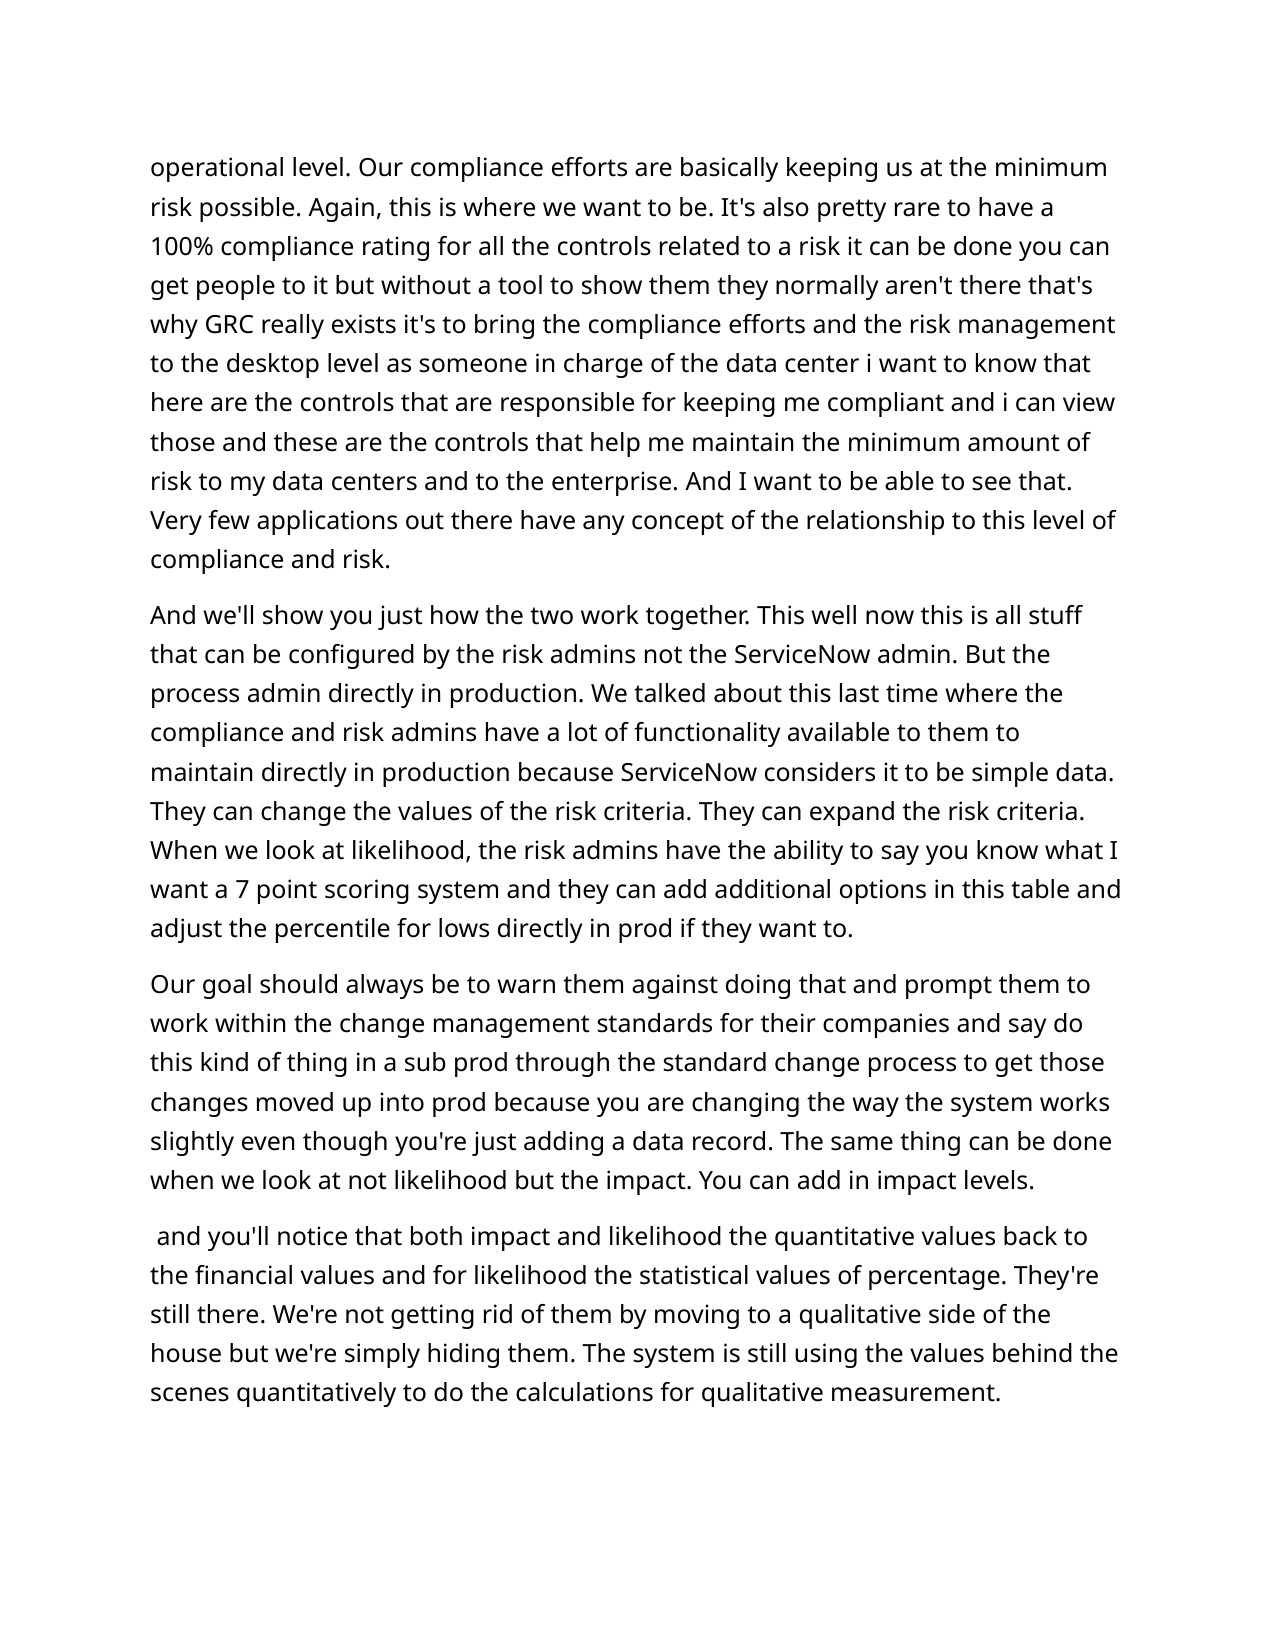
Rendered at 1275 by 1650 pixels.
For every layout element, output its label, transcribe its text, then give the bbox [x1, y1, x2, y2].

text And we'll show you just how the two work together. This well now this is all stuff that can be configured by the risk admins not the ServiceNow admin. But the process admin directly in production. We talked about this last time where the compliance and risk admins have a lot of functionality available to them to maintain directly in production because ServiceNow considers it to be simple data. They can change the values of the risk criteria. They can expand the risk criteria. When we look at likelihood, the risk admins have the ability to say you know what I want a 7 point scoring system and they can add additional options in this table and adjust the percentile for lows directly in prod if they want to. [150, 597, 1125, 945]
text and you'll notice that both impact and likelihood the quantitative values back to the financial values and for likelihood the statistical values of percentage. They're still there. We're not getting rid of them by moving to a qualitative side of the house but we're simply hiding them. The system is still using the values behind the scenes quantitatively to do the calculations for qualitative measurement. [150, 1218, 1125, 1409]
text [150, 150, 1125, 576]
text Our goal should always be to warn them against doing that and prompt them to work within the change management standards for their companies and say do this kind of thing in a sub prod through the standard change process to get those changes moved up into prod because you are changing the way the system works slightly even though you're just adding a data record. The same thing can be done when we look at not likelihood but the impact. You can add in impact levels. [150, 967, 1125, 1197]
